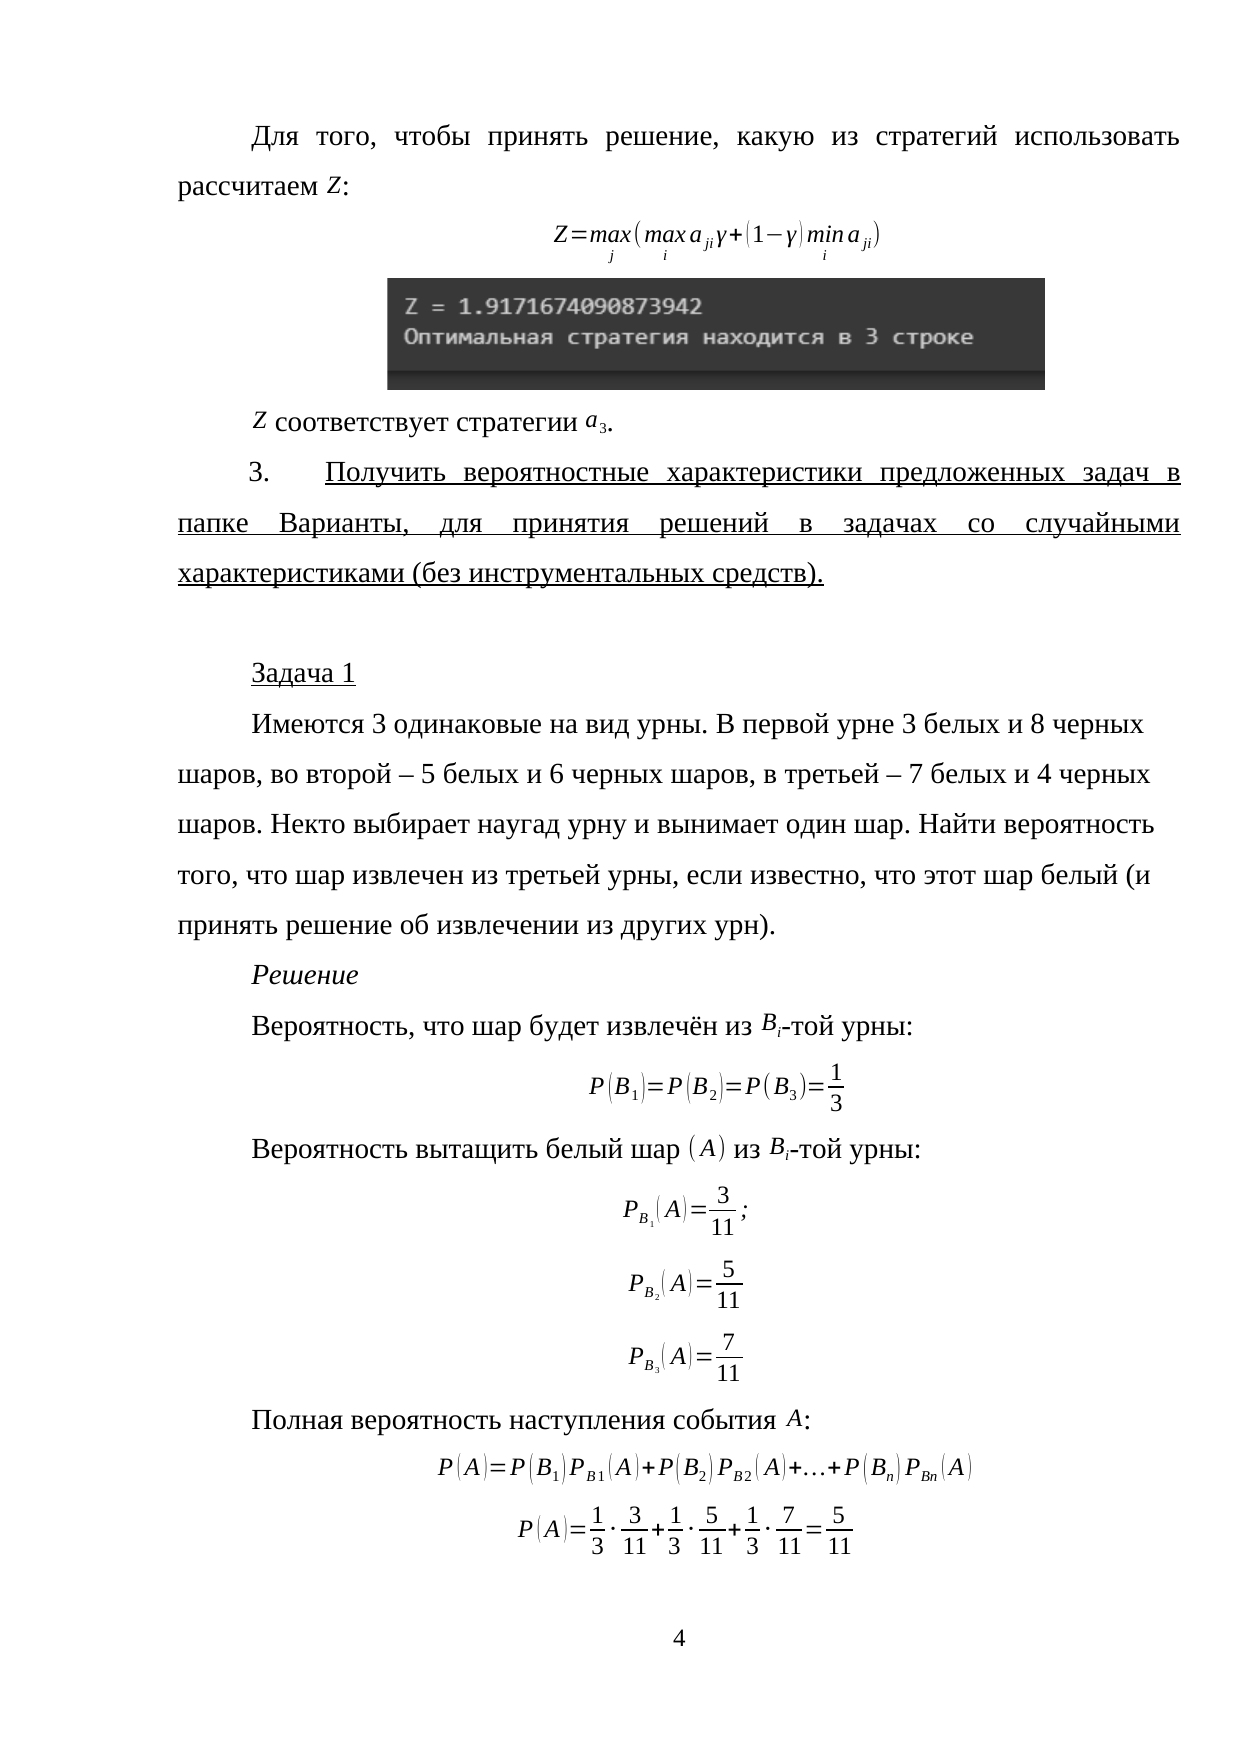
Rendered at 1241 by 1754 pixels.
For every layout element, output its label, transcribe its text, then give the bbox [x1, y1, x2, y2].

text Для того, чтобы принять решение, какую из стратегий использовать рассчитаем : [177, 118, 1181, 202]
list Вероятность, что шар будет извлечён из -той урны: [177, 1008, 1181, 1041]
list Полная вероятность наступления события : [213, 1402, 1157, 1435]
list Вероятность вытащить белый шар из -той урны: [177, 1131, 1181, 1165]
text соответствует стратегии . [177, 404, 1181, 438]
list Решение [177, 957, 1181, 991]
list Получить вероятностные характеристики предложенных задач в папке Варианты, для принятия решений в задачах со случайными характеристиками (без инструментальных средств). [177, 535, 1181, 588]
list Получить вероятностные характеристики предложенных задач в папке Варианты, для принятия решений в задачах со случайными характеристиками (без инструментальных средств). [177, 454, 1181, 534]
text Задача 1 [177, 656, 1181, 689]
list Имеются 3 одинаковые на вид урны. В первой урне 3 белых и 8 черных шаров, во второй – 5 белых и 6 черных шаров, в третьей – 7 белых и 4 черных шаров. Некто выбирает наугад урну и вынимает один шар. Найти вероятность того, что шар извлечен из третьей урны, если известно, что этот шар белый (и принять решение об извлечении из других урн). [177, 706, 1181, 941]
picture [387, 278, 1045, 390]
